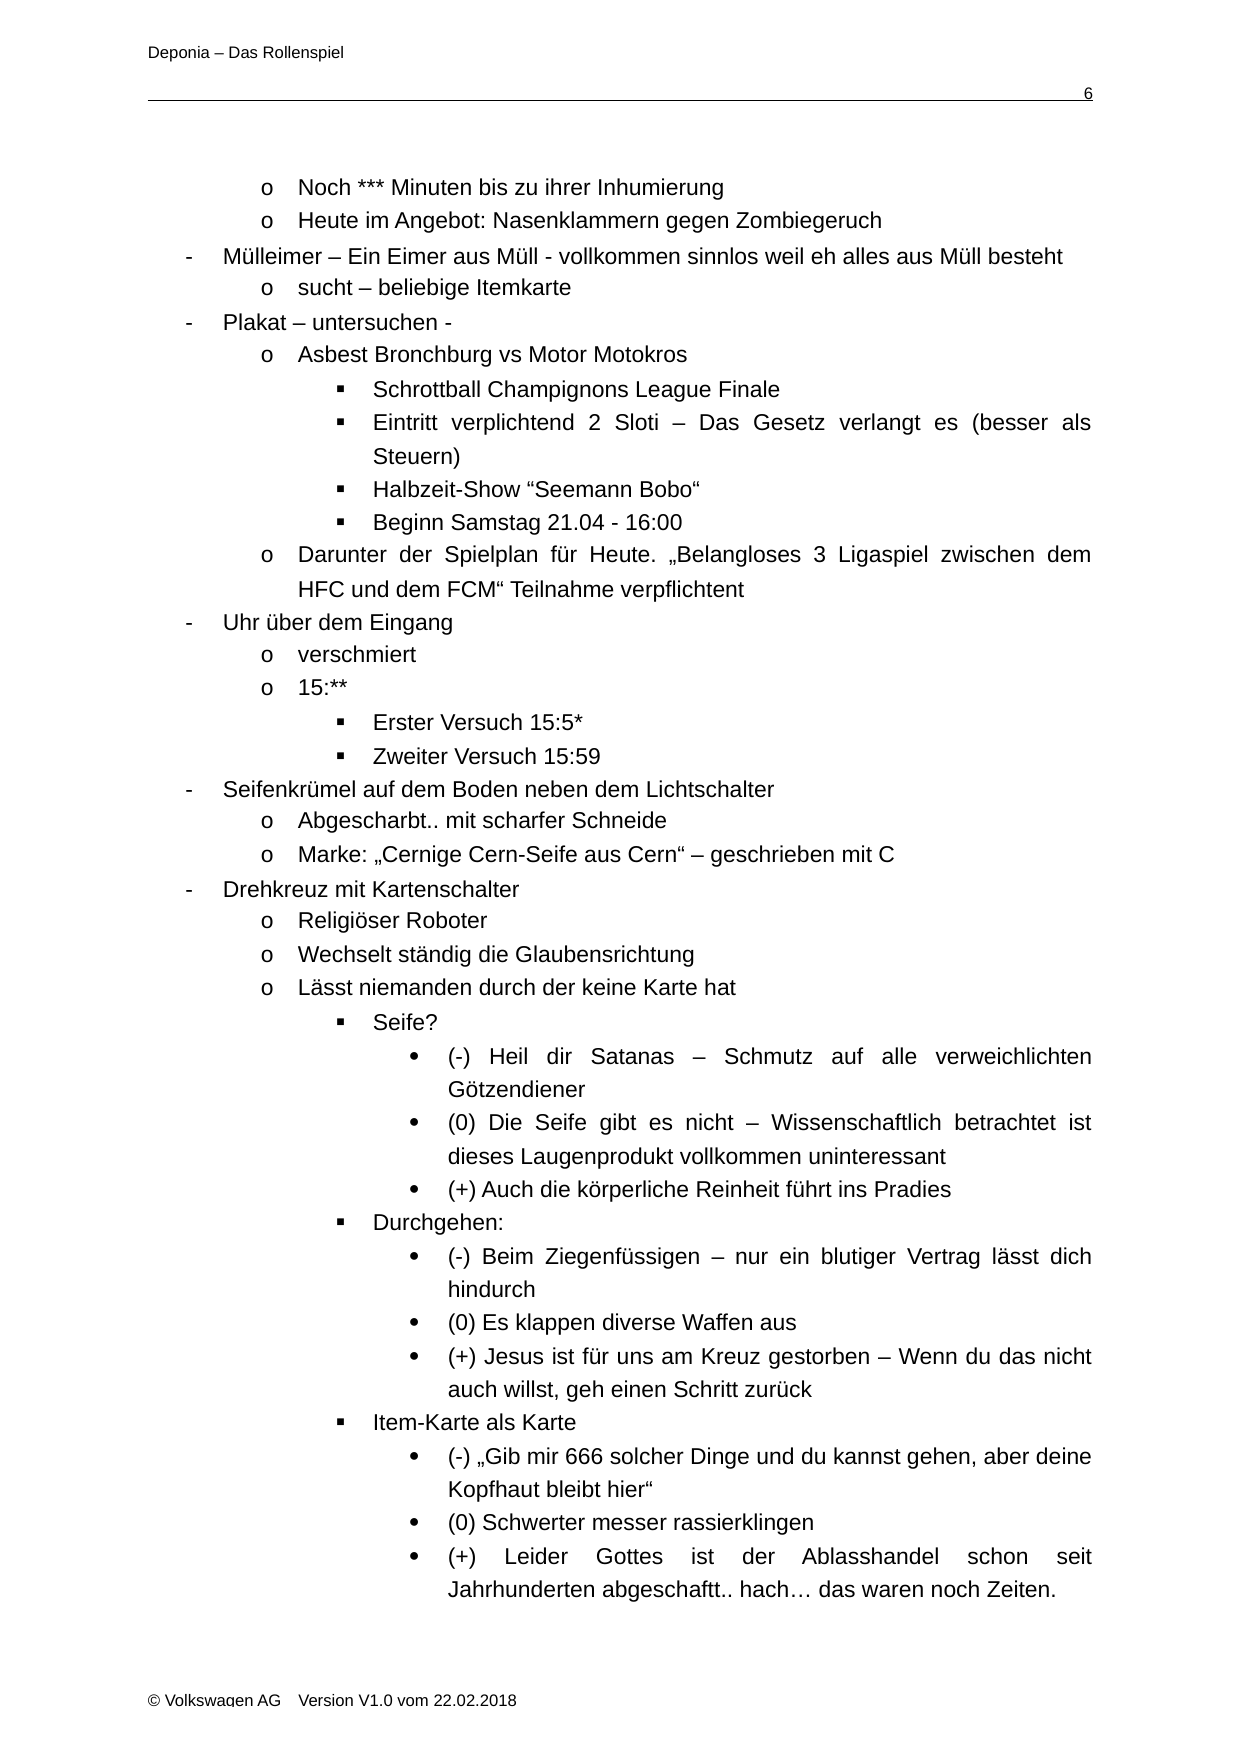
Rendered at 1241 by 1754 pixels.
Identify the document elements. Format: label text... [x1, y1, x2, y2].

list Asbest Bronchburg vs Motor Motokros [260, 336, 1092, 369]
list Item-Karte als Karte [335, 1402, 1092, 1436]
list Seifenkrümel auf dem Boden neben dem Lichtschalter [185, 769, 1092, 802]
list Seife? [335, 1002, 1092, 1036]
list (0) Schwerter messer rassierklingen [410, 1502, 1092, 1536]
list (-) Beim Ziegenfüssigen – nur ein blutiger Vertrag lässt dich hindurch [410, 1236, 1092, 1302]
list Uhr über dem Eingang [185, 602, 1092, 636]
list Drehkreuz mit Kartenschalter [185, 869, 1092, 902]
list (+) Auch die körperliche Reinheit führt ins Pradies [410, 1169, 1092, 1202]
list Lässt niemanden durch der keine Karte hat [260, 969, 1092, 1002]
list Mülleimer – Ein Eimer aus Müll - vollkommen sinnlos weil eh alles aus Müll besteht [185, 236, 1092, 269]
list Halbzeit-Show “Seemann Bobo“ [335, 469, 1092, 502]
list Marke: „Cernige Cern-Seife aus Cern“ – geschrieben mit C [260, 836, 1092, 869]
list Erster Versuch 15:5* [335, 702, 1092, 736]
list (+) Leider Gottes ist der Ablasshandel schon seit Jahrhunderten abgeschaftt.. hach… das waren noch Zeiten. [410, 1536, 1092, 1602]
list Eintritt verplichtend 2 Sloti – Das Gesetz verlangt es (besser als Steuern) [335, 402, 1092, 469]
list Darunter der Spielplan für Heute. „Belangloses 3 Ligaspiel zwischen dem HFC und dem FCM“ Teilnahme verpflichtent [260, 536, 1092, 602]
list Heute im Angebot: Nasenklammern gegen Zombiegeruch [260, 202, 1092, 236]
list Beginn Samstag 21.04 - 16:00 [335, 502, 1092, 536]
list Noch *** Minuten bis zu ihrer Inhumierung [260, 169, 1092, 202]
list (0) Die Seife gibt es nicht – Wissenschaftlich betrachtet ist dieses Laugenprodukt vollkommen uninteressant [410, 1102, 1092, 1169]
list Religiöser Roboter [260, 902, 1092, 936]
list (-) Heil dir Satanas – Schmutz auf alle verweichlichten Götzendiener [410, 1036, 1092, 1102]
list (+) Jesus ist für uns am Kreuz gestorben – Wenn du das nicht auch willst, geh einen Schritt zurück [410, 1336, 1092, 1402]
list 15:** [260, 669, 1092, 702]
list (0) Es klappen diverse Waffen aus [410, 1302, 1092, 1336]
list Zweiter Versuch 15:59 [335, 736, 1092, 769]
list Wechselt ständig die Glaubensrichtung [260, 936, 1092, 969]
list sucht – beliebige Itemkarte [260, 269, 1092, 302]
list Schrottball Champignons League Finale [335, 369, 1092, 402]
list (-) „Gib mir 666 solcher Dinge und du kannst gehen, aber deine Kopfhaut bleibt hier“ [410, 1436, 1092, 1502]
list verschmiert [260, 636, 1092, 669]
list Durchgehen: [335, 1202, 1092, 1236]
list Abgescharbt.. mit scharfer Schneide [260, 802, 1092, 836]
list Plakat – untersuchen - [185, 302, 1092, 336]
